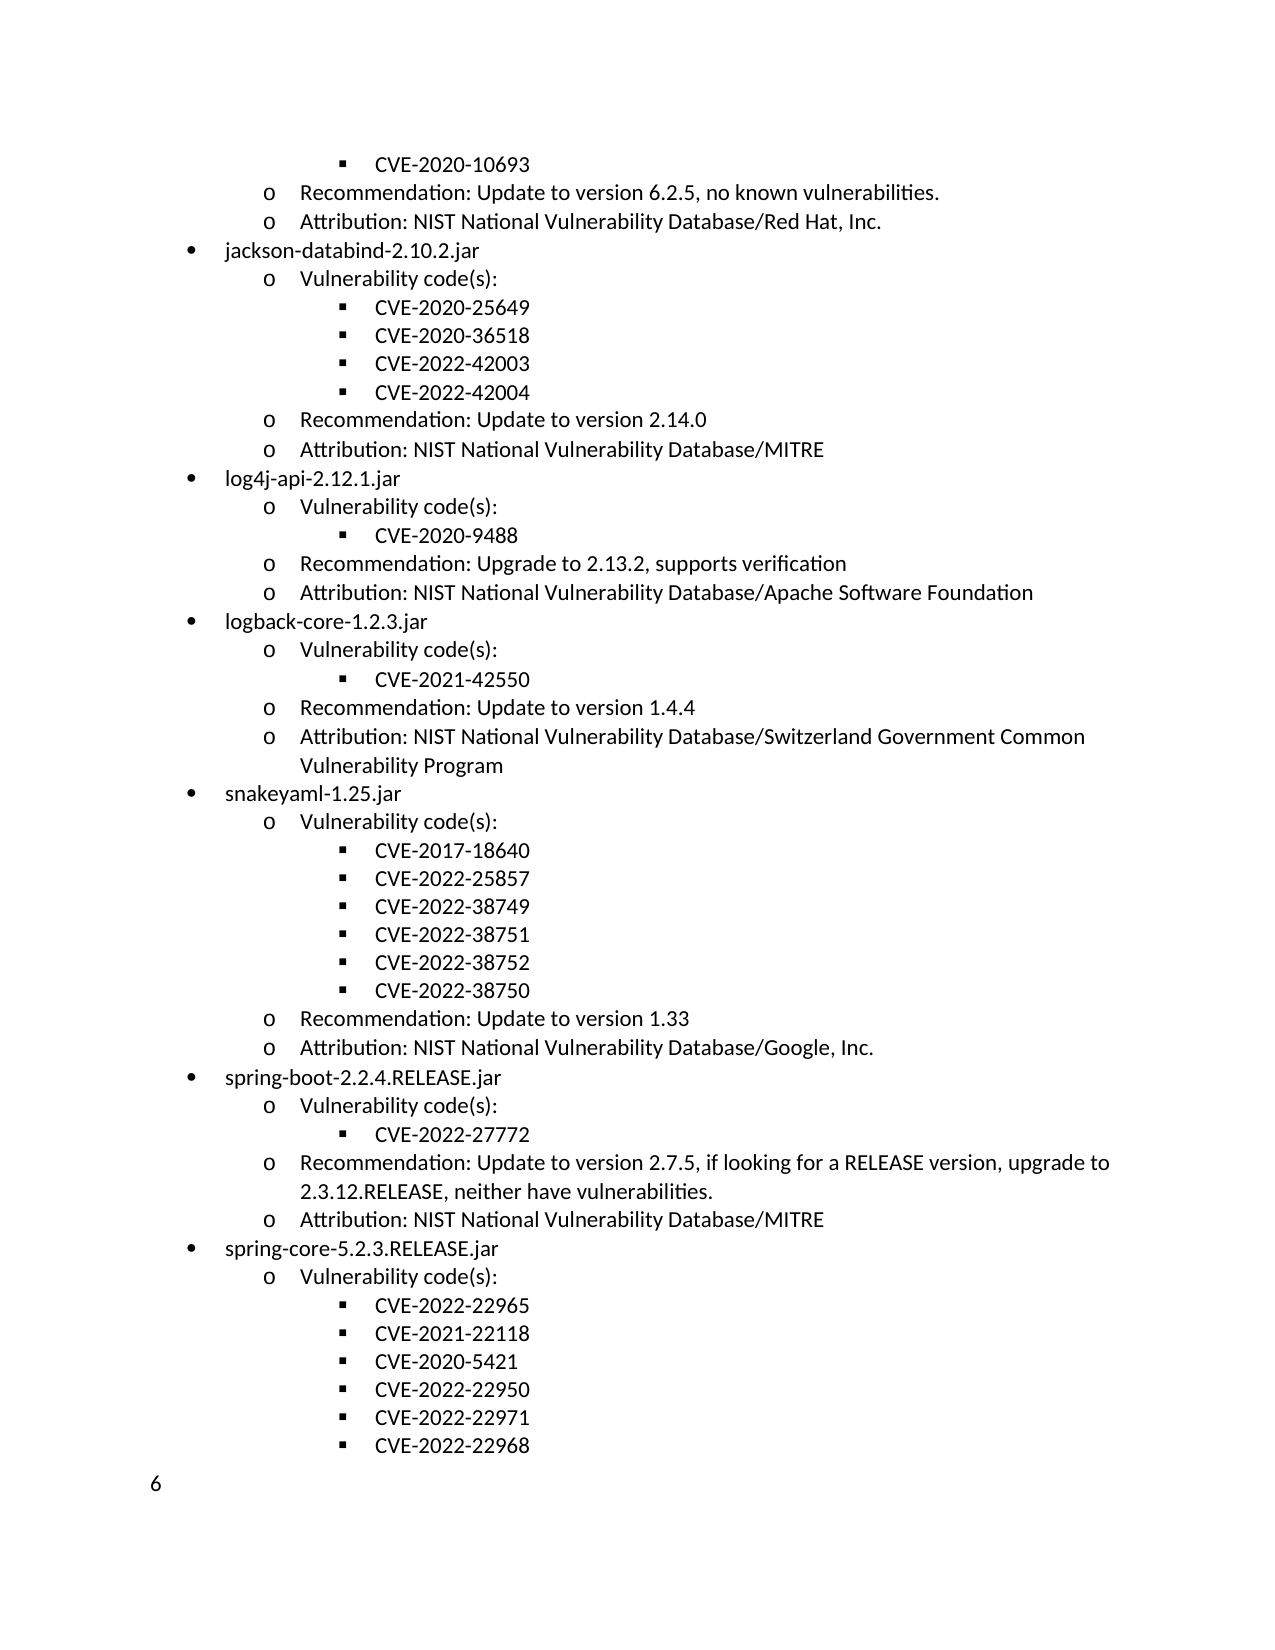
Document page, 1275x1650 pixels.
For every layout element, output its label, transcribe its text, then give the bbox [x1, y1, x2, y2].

list CVE-2020-10693 [337, 150, 1125, 178]
list jackson-databind-2.10.2.jar [187, 236, 1125, 264]
list Vulnerability code(s): [262, 807, 1125, 836]
list CVE-2017-18640 [337, 836, 1125, 864]
list CVE-2022-27772 [337, 1120, 1125, 1148]
list CVE-2022-38751 [337, 920, 1125, 948]
list Vulnerability code(s): [262, 492, 1125, 521]
list CVE-2022-38752 [337, 948, 1125, 976]
list Recommendation: Update to version 2.14.0 [262, 406, 1125, 435]
list CVE-2021-42550 [337, 665, 1125, 693]
list spring-boot-2.2.4.RELEASE.jar [187, 1063, 1125, 1091]
list Attribution: NIST National Vulnerability Database/Google, Inc. [262, 1033, 1125, 1063]
list CVE-2020-9488 [337, 521, 1125, 549]
list Vulnerability code(s): [262, 264, 1125, 293]
list Recommendation: Update to version 2.7.5, if looking for a RELEASE version, upgrade to 2.3.12.RELEASE, neither have vulnerabilities. [262, 1148, 1125, 1205]
list Recommendation: Update to version 6.2.5, no known vulnerabilities. [262, 178, 1125, 207]
list CVE-2022-25857 [337, 864, 1125, 892]
list spring-core-5.2.3.RELEASE.jar [187, 1234, 1125, 1262]
list CVE-2020-25649 [337, 293, 1125, 322]
list CVE-2020-36518 [337, 322, 1125, 349]
list Recommendation: Update to version 1.4.4 [262, 693, 1125, 722]
list Attribution: NIST National Vulnerability Database/MITRE [262, 435, 1125, 464]
list Vulnerability code(s): [262, 1262, 1125, 1291]
list CVE-2020-5421 [337, 1347, 1125, 1376]
list log4j-api-2.12.1.jar [187, 464, 1125, 492]
list CVE-2022-22971 [337, 1403, 1125, 1432]
list Attribution: NIST National Vulnerability Database/Red Hat, Inc. [262, 207, 1125, 236]
list Attribution: NIST National Vulnerability Database/MITRE [262, 1205, 1125, 1234]
list Recommendation: Upgrade to 2.13.2, supports verification [262, 549, 1125, 578]
list Attribution: NIST National Vulnerability Database/Apache Software Foundation [262, 578, 1125, 607]
list Recommendation: Update to version 1.33 [262, 1004, 1125, 1033]
list Vulnerability code(s): [262, 636, 1125, 665]
list CVE-2022-22965 [337, 1291, 1125, 1319]
list CVE-2022-38750 [337, 976, 1125, 1004]
list Vulnerability code(s): [262, 1091, 1125, 1120]
list Attribution: NIST National Vulnerability Database/Switzerland Government Common Vulnerability Program [262, 722, 1125, 779]
list CVE-2022-22968 [337, 1432, 1125, 1459]
list CVE-2022-38749 [337, 892, 1125, 920]
list snakeyaml-1.25.jar [187, 779, 1125, 807]
list CVE-2022-42004 [337, 378, 1125, 406]
list CVE-2022-42003 [337, 349, 1125, 378]
list CVE-2021-22118 [337, 1319, 1125, 1347]
list CVE-2022-22950 [337, 1376, 1125, 1403]
list logback-core-1.2.3.jar [187, 607, 1125, 636]
